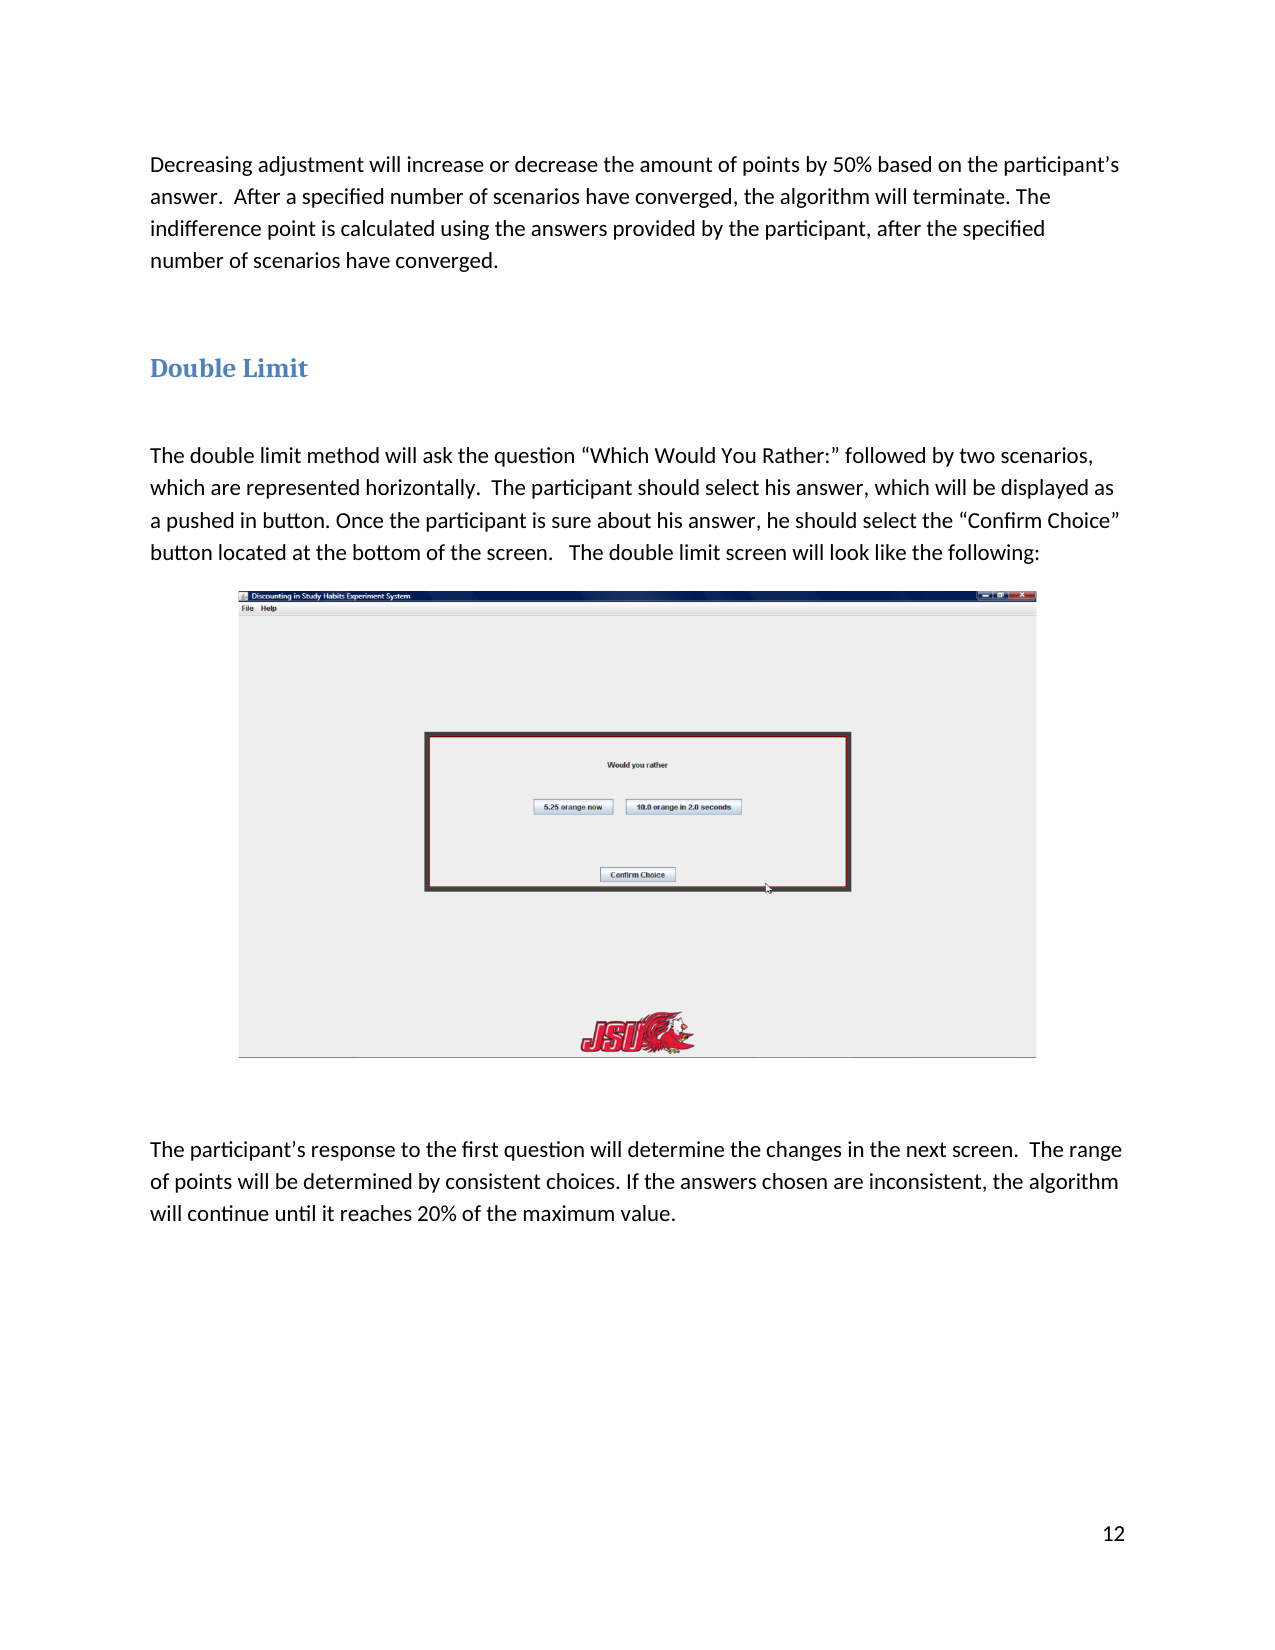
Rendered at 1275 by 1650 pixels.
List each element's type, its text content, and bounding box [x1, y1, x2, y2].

picture [238, 591, 1037, 1058]
text The participant’s response to the first question will determine the changes in the next screen. The range of points will be determined by consistent choices. If the answers chosen are inconsistent, the algorithm will continue until it reaches 20% of the maximum value. [150, 1135, 1125, 1228]
subtitle Double Limit [150, 353, 1125, 384]
text The double limit method will ask the question “Which Would You Rather:” followed by two scenarios, which are represented horizontally. The participant should select his answer, which will be displayed as a pushed in button. Once the participant is sure about his answer, he should select the “Confirm Choice” button located at the bottom of the screen. The double limit screen will look like the following: [150, 441, 1125, 566]
text Decreasing adjustment will increase or decrease the amount of points by 50% based on the participant’s answer. After a specified number of scenarios have converged, the algorithm will terminate. The indifference point is calculated using the answers provided by the participant, after the specified number of scenarios have converged. [150, 150, 1125, 274]
